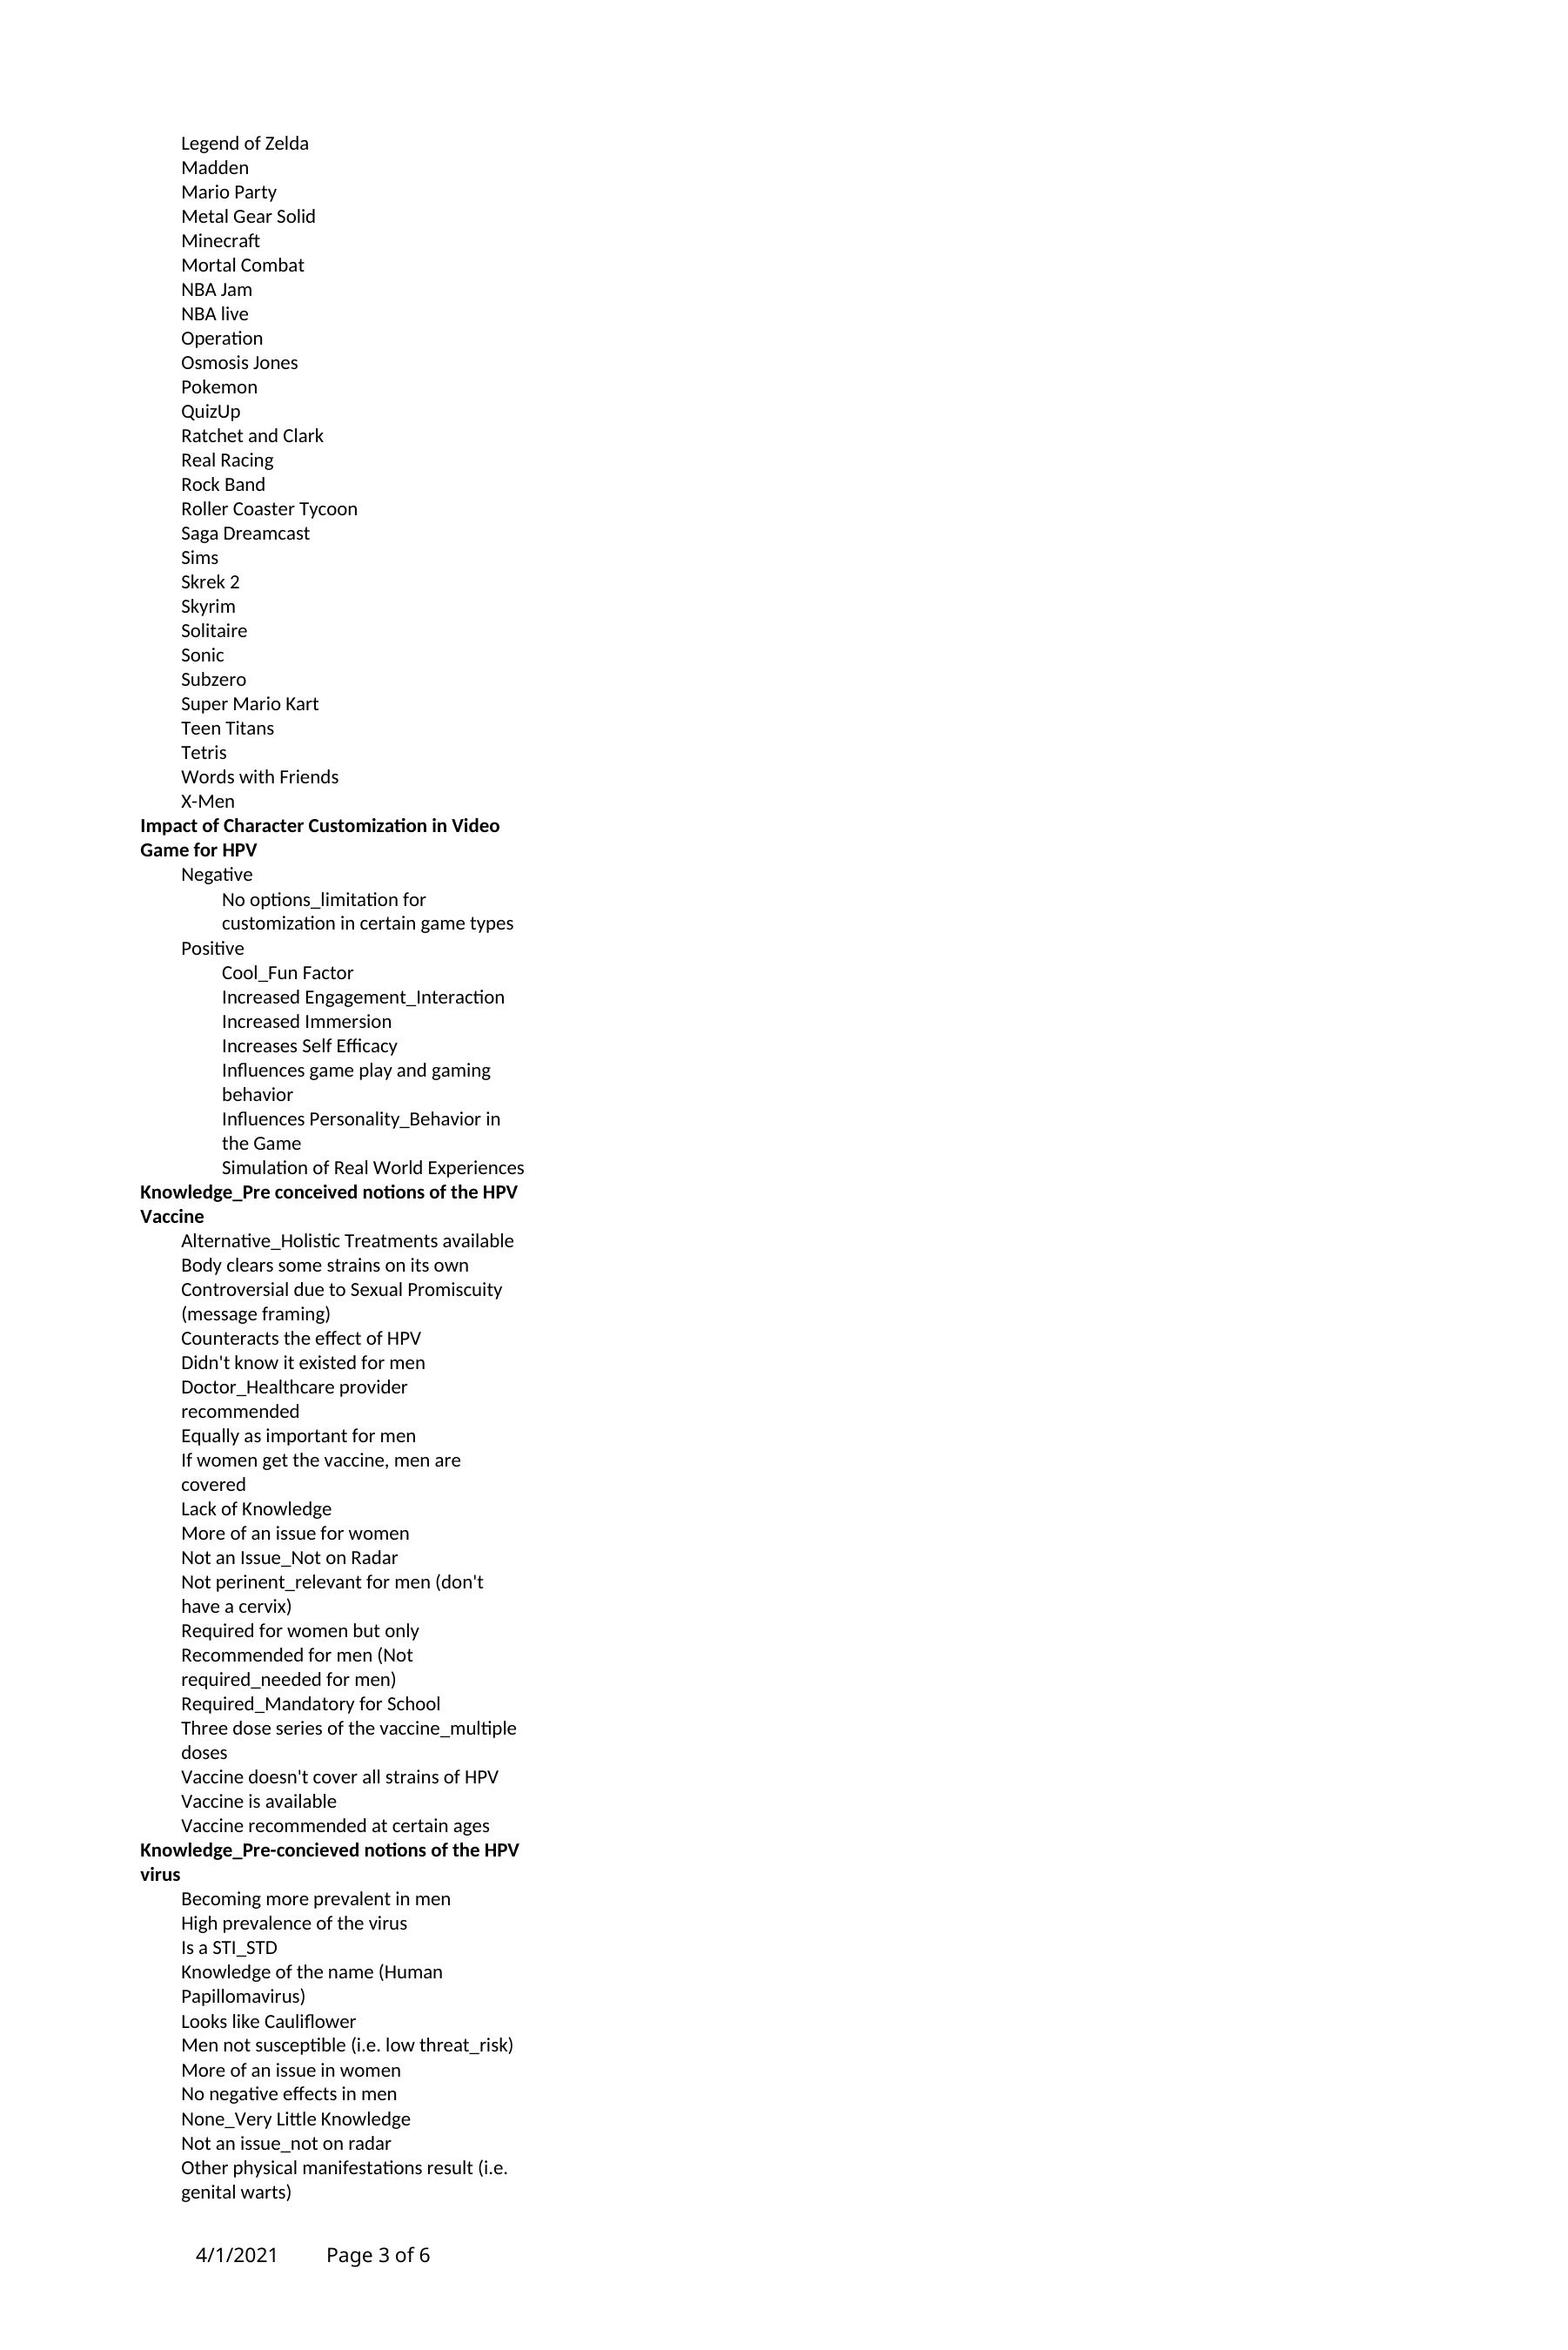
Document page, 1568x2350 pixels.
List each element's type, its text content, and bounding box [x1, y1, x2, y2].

table_cell Vaccine is available [131, 1789, 535, 1813]
table_cell Influences Personality_Behavior in the Game [131, 1106, 535, 1155]
table_cell Required for women but only Recommended for men (Not required_needed for men) [131, 1618, 535, 1691]
table_cell Madden [131, 155, 535, 179]
table_cell Didn't know it existed for men [131, 1350, 535, 1374]
table_cell Osmosis Jones [131, 350, 535, 374]
table_cell Positive [131, 936, 535, 960]
table_cell Legend of Zelda [131, 131, 535, 155]
table_cell Three dose series of the vaccine_multiple doses [131, 1716, 535, 1764]
table_cell Skrek 2 [131, 569, 535, 594]
table_cell NBA Jam [131, 277, 535, 301]
table_cell More of an issue in women [131, 2058, 535, 2082]
table_cell QuizUp [131, 399, 535, 423]
table_cell Lack of Knowledge [131, 1496, 535, 1521]
table_cell Increased Engagement_Interaction [131, 984, 535, 1009]
table_cell High prevalence of the virus [131, 1911, 535, 1935]
table_cell Impact of Character Customization in Video Game for HPV [131, 814, 535, 863]
table_cell Words with Friends [131, 765, 535, 789]
table_cell Not perinent_relevant for men (don't have a cervix) [131, 1569, 535, 1618]
table_cell Equally as important for men [131, 1423, 535, 1447]
table_cell Teen Titans [131, 715, 535, 741]
table_cell Men not susceptible (i.e. low threat_risk) [131, 2033, 535, 2058]
table_cell Increased Immersion [131, 1009, 535, 1033]
table_cell Doctor_Healthcare provider recommended [131, 1374, 535, 1423]
table_cell Not an Issue_Not on Radar [131, 1545, 535, 1569]
table_cell Pokemon [131, 374, 535, 399]
table_cell None_Very Little Knowledge [131, 2106, 535, 2131]
table_cell Vaccine doesn't cover all strains of HPV [131, 1765, 535, 1789]
table_cell NBA live [131, 301, 535, 326]
table_cell Sims [131, 545, 535, 569]
table_cell Is a STI_STD [131, 1936, 535, 1960]
table_cell Vaccine recommended at certain ages [131, 1814, 535, 1837]
table_cell X-Men [131, 789, 535, 813]
table_cell Minecraft [131, 228, 535, 252]
table_cell Real Racing [131, 447, 535, 472]
table_cell Not an issue_not on radar [131, 2131, 535, 2155]
table_cell Influences game play and gaming behavior [131, 1058, 535, 1106]
table_cell Metal Gear Solid [131, 204, 535, 228]
table_cell Ratchet and Clark [131, 423, 535, 447]
table_cell Skyrim [131, 594, 535, 618]
table_cell Body clears some strains on its own [131, 1252, 535, 1277]
table_cell Solitaire [131, 618, 535, 642]
table_cell Knowledge_Pre-concieved notions of the HPV virus [131, 1837, 535, 1886]
table_cell Alternative_Holistic Treatments available [131, 1228, 535, 1252]
table_cell Knowledge of the name (Human Papillomavirus) [131, 1960, 535, 2009]
table_cell Rock Band [131, 472, 535, 496]
table_cell Super Mario Kart [131, 692, 535, 715]
table_cell Controversial due to Sexual Promiscuity (message framing) [131, 1277, 535, 1326]
table_cell Becoming more prevalent in men [131, 1887, 535, 1911]
table_cell Subzero [131, 667, 535, 691]
table_cell More of an issue for women [131, 1521, 535, 1545]
table_cell Other physical manifestations result (i.e. genital warts) [131, 2155, 535, 2204]
table_cell No options_limitation for customization in certain game types [131, 887, 535, 936]
table_cell Mortal Combat [131, 252, 535, 277]
table_cell Sonic [131, 643, 535, 667]
table_cell Tetris [131, 741, 535, 764]
table_cell Negative [131, 863, 535, 887]
table_cell Operation [131, 326, 535, 350]
table_cell Mario Party [131, 179, 535, 204]
table_cell If women get the vaccine, men are covered [131, 1447, 535, 1496]
table_cell Simulation of Real World Experiences [131, 1155, 535, 1179]
table_cell Roller Coaster Tycoon [131, 496, 535, 520]
table_cell Knowledge_Pre conceived notions of the HPV Vaccine [131, 1179, 535, 1228]
table_cell Looks like Cauliflower [131, 2009, 535, 2033]
table_cell No negative effects in men [131, 2082, 535, 2106]
table_cell Counteracts the effect of HPV [131, 1326, 535, 1350]
table_cell Cool_Fun Factor [131, 960, 535, 984]
table_cell Required_Mandatory for School [131, 1691, 535, 1716]
table_cell Increases Self Efficacy [131, 1033, 535, 1058]
table_cell Saga Dreamcast [131, 520, 535, 545]
